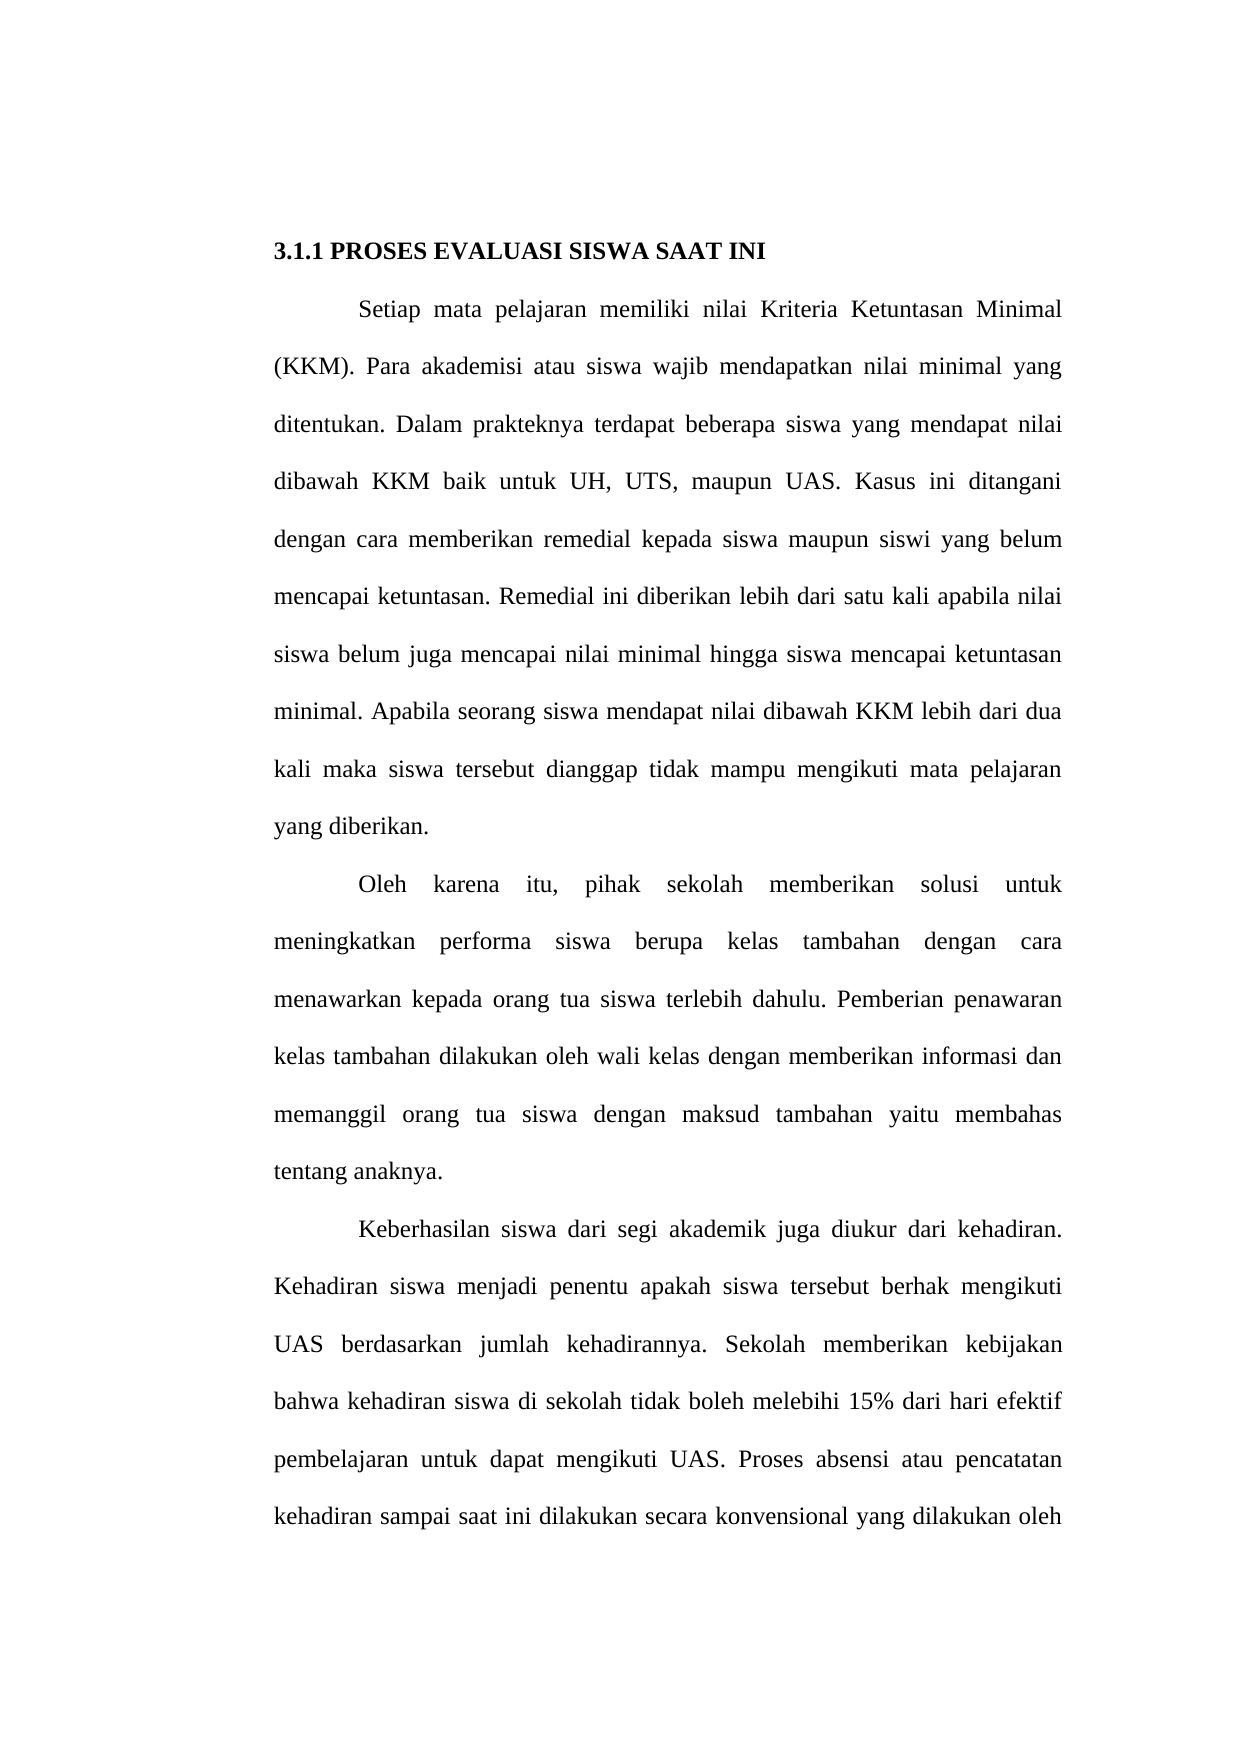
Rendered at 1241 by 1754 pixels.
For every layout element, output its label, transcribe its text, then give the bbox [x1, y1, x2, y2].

text Oleh karena itu, pihak sekolah memberikan solusi untuk meningkatkan performa siswa berupa kelas tambahan dengan cara menawarkan kepada orang tua siswa terlebih dahulu. Pemberian penawaran kelas tambahan dilakukan oleh wali kelas dengan memberikan informasi dan memanggil orang tua siswa dengan maksud tambahan yaitu membahas tentang anaknya. [274, 869, 1063, 1185]
text Setiap mata pelajaran memiliki nilai Kriteria Ketuntasan Minimal (KKM). Para akademisi atau siswa wajib mendapatkan nilai minimal yang ditentukan. Dalam prakteknya terdapat beberapa siswa yang mendapat nilai dibawah KKM baik untuk UH, UTS, maupun UAS. Kasus ini ditangani dengan cara memberikan remedial kepada siswa maupun siswi yang belum mencapai ketuntasan. Remedial ini diberikan lebih dari satu kali apabila nilai siswa belum juga mencapai nilai minimal hingga siswa mencapai ketuntasan minimal. Apabila seorang siswa mendapat nilai dibawah KKM lebih dari dua kali maka siswa tersebut dianggap tidak mampu mengikuti mata pelajaran yang diberikan. [274, 294, 1063, 840]
text 3.1.1 PROSES EVALUASI SISWA SAAT INI [274, 236, 1063, 265]
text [274, 1214, 1063, 1530]
